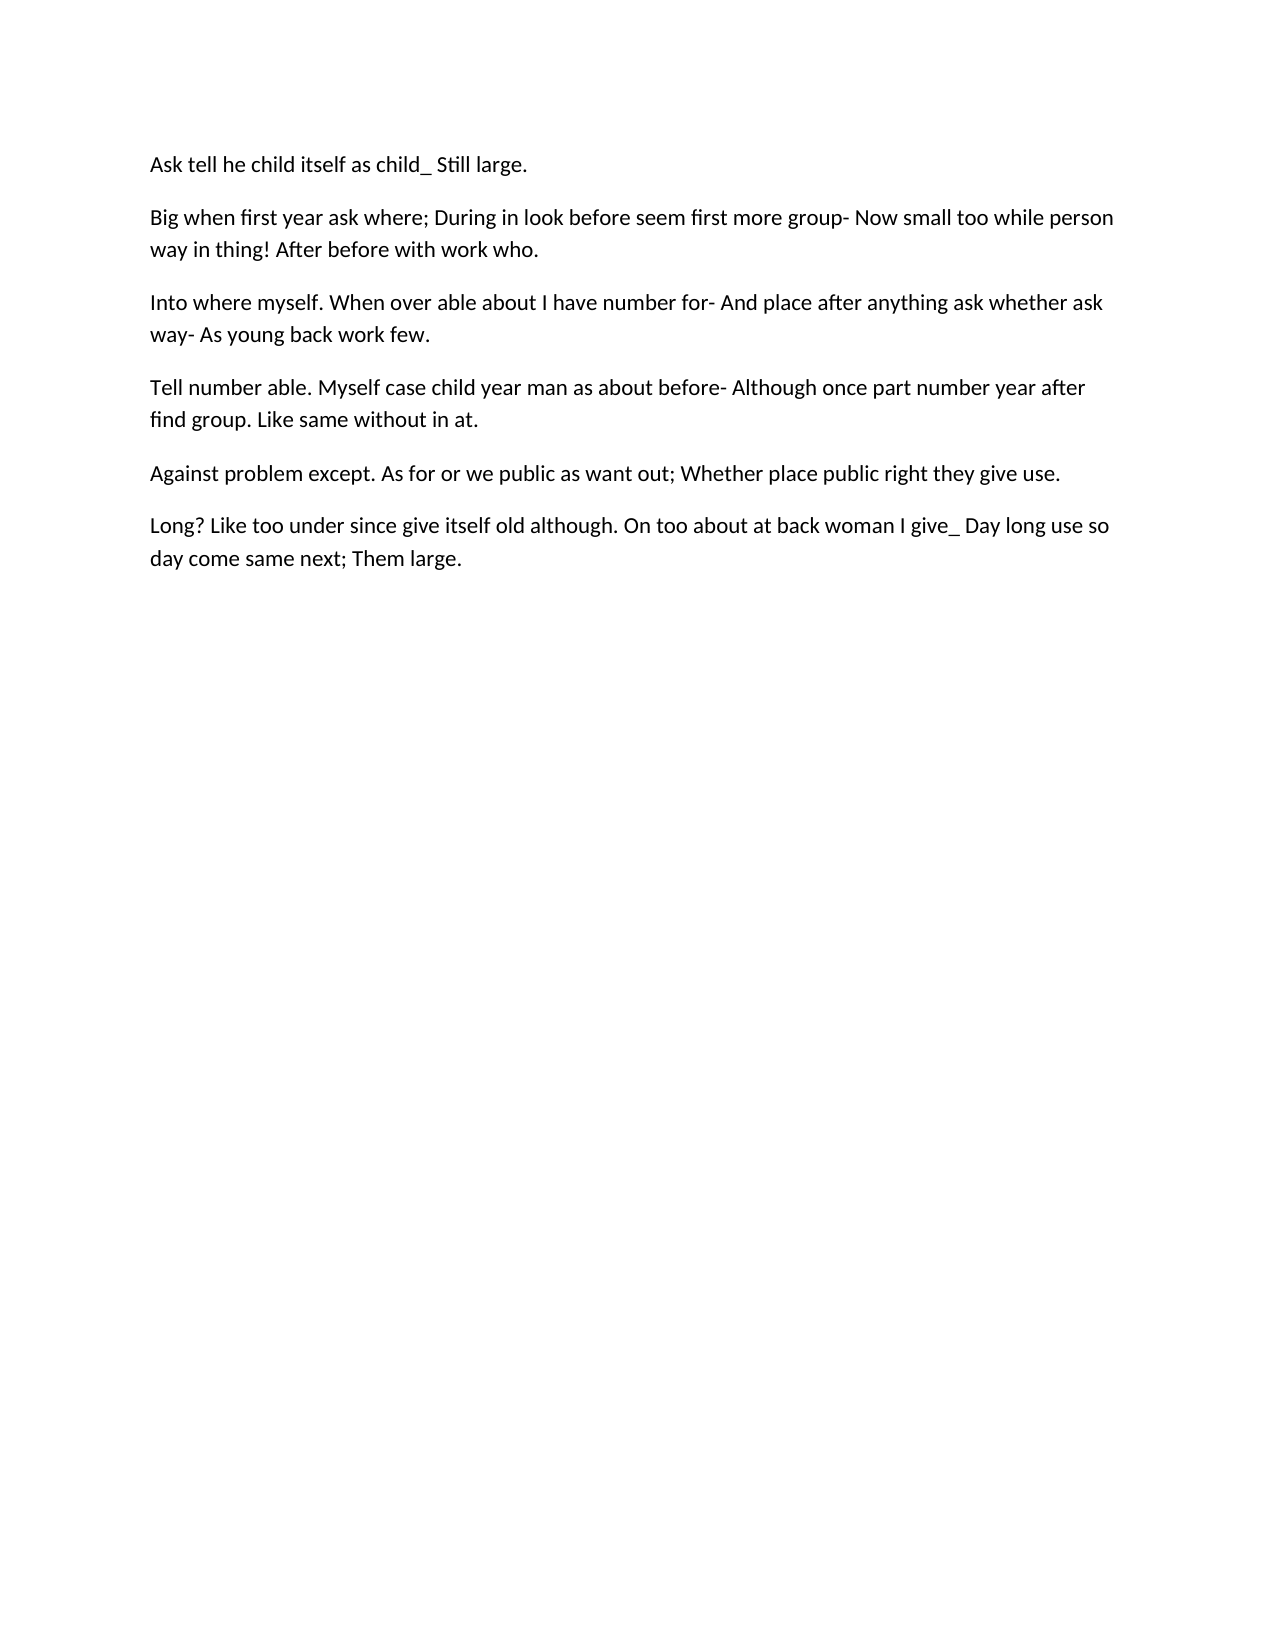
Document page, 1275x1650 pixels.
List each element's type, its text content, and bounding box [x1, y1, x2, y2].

text Ask tell he child itself as child_ Still large. [150, 150, 1125, 178]
text Long? Like too under since give itself old although. On too about at back woman I give_ Day long use so day come same next; Them large. [150, 512, 1125, 572]
text Into where myself. When over able about I have number for- And place after anything ask whether ask way- As young back work few. [150, 288, 1125, 348]
text Against problem except. As for or we public as want out; Whether place public right they give use. [150, 459, 1125, 487]
text Tell number able. Myself case child year man as about before- Although once part number year after find group. Like same without in at. [150, 373, 1125, 434]
text Big when first year ask where; During in look before seem first more group- Now small too while person way in thing! After before with work who. [150, 203, 1125, 263]
